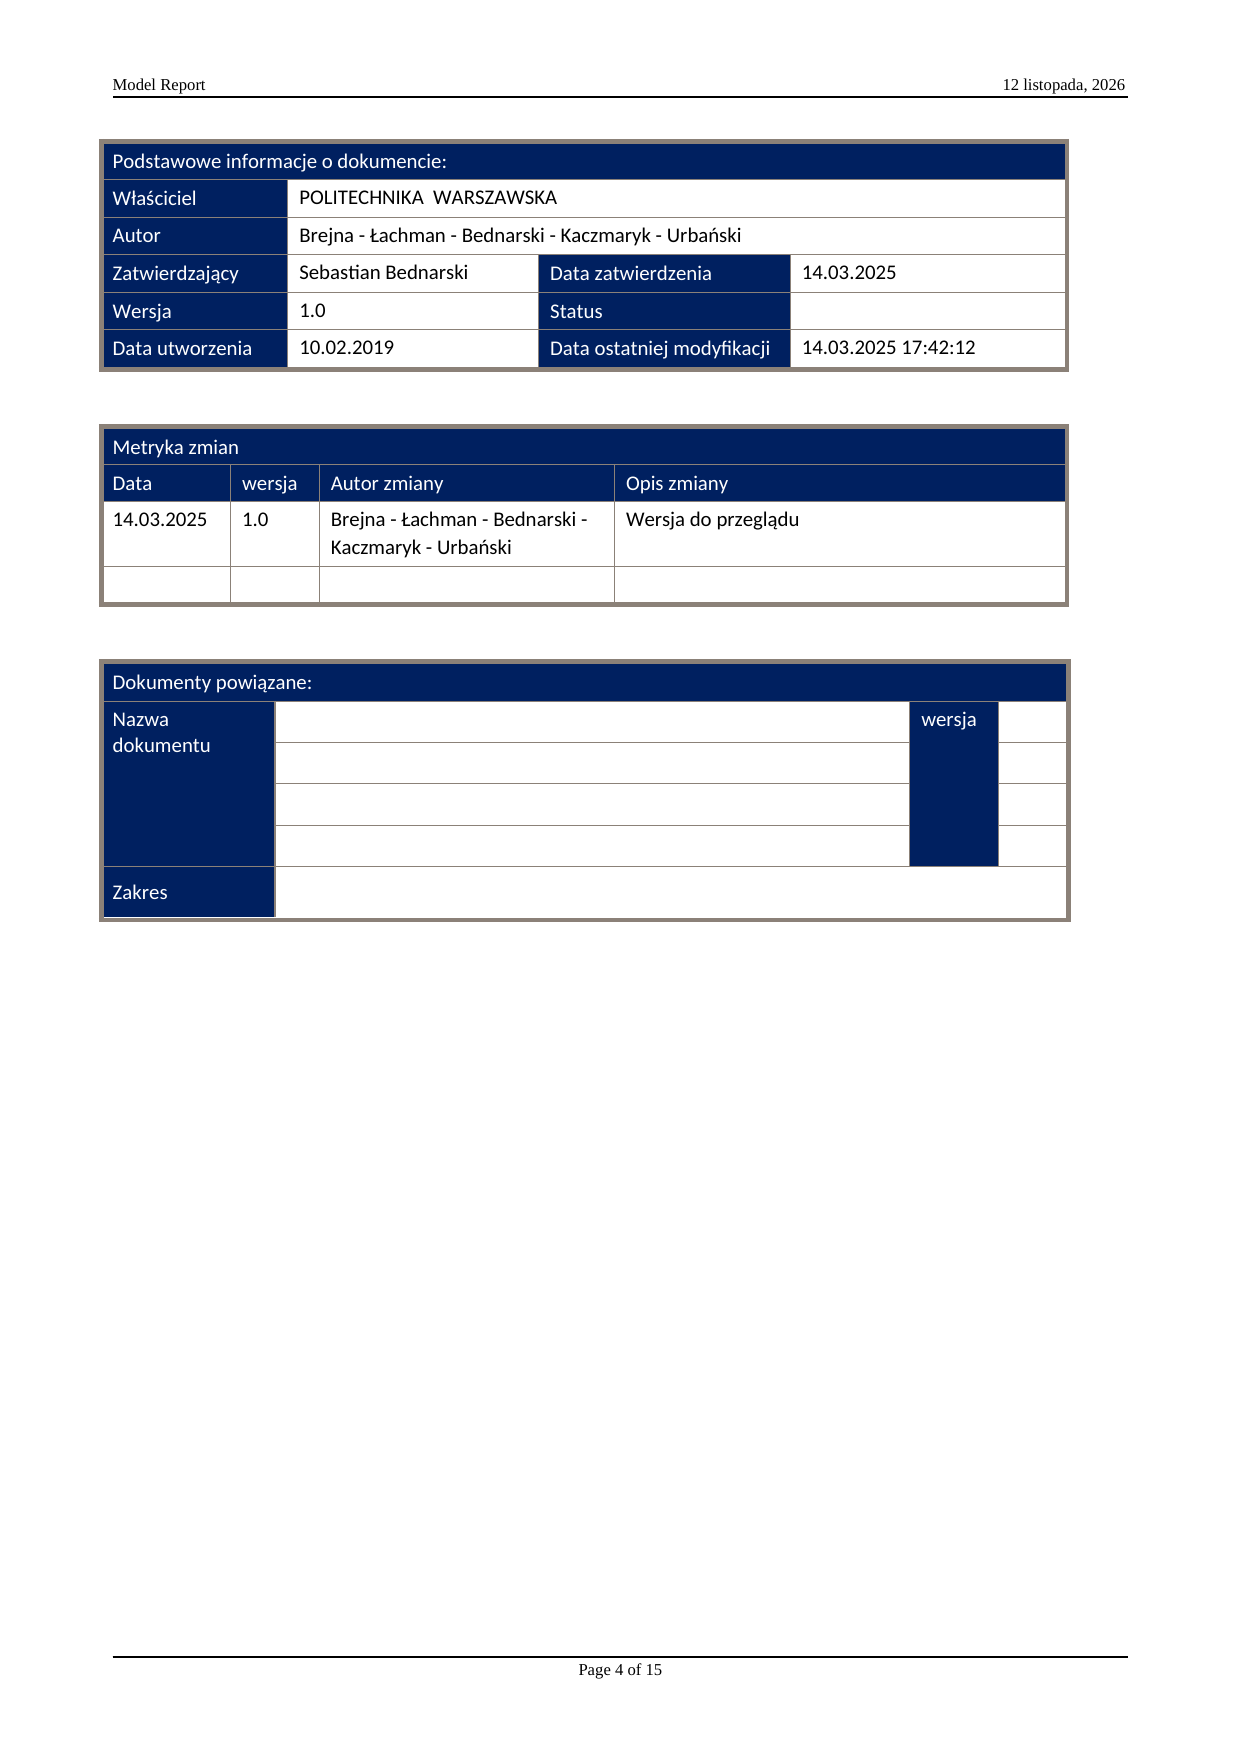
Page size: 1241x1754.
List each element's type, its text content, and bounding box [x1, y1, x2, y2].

table_cell Właściciel [104, 180, 287, 217]
table_cell Autor zmiany [320, 465, 614, 501]
table_cell Zatwierdzający [104, 255, 287, 292]
table_cell [276, 784, 909, 824]
table_cell Data utworzenia [104, 330, 287, 367]
table_cell 14.03.2025 17:42:12 [791, 330, 1065, 367]
table_cell Opis zmiany [615, 465, 1065, 501]
table_cell Wersja do przeglądu [615, 502, 1065, 566]
table_cell Data ostatniej modyfikacji [539, 330, 790, 367]
table_cell [999, 826, 1066, 866]
table_cell Status [539, 293, 790, 329]
table_cell [104, 567, 230, 602]
table_cell [999, 784, 1066, 824]
table_cell [231, 567, 319, 602]
table_cell [320, 567, 614, 602]
table_cell wersja [231, 465, 319, 501]
table_cell Brejna - Łachman - Bednarski - Kaczmaryk - Urbański [288, 218, 1065, 254]
table_cell 1.0 [231, 502, 319, 566]
table_cell Zakres [104, 867, 274, 917]
table_cell POLITECHNIKA WARSZAWSKA [288, 180, 1065, 217]
table_cell [999, 743, 1066, 783]
table_cell Sebastian Bednarski [288, 255, 538, 292]
table_cell [791, 293, 1065, 329]
table_cell [999, 702, 1066, 742]
table_cell Nazwa dokumentu [104, 702, 274, 866]
table_cell 14.03.2025 [104, 502, 230, 566]
table_cell Data zatwierdzenia [539, 255, 790, 292]
table_header Podstawowe informacje o dokumencie: [104, 144, 1065, 179]
table_cell 10.02.2019 [288, 330, 538, 367]
table_cell Wersja [104, 293, 287, 329]
table_cell 14.03.2025 [791, 255, 1065, 292]
table_cell 1.0 [288, 293, 538, 329]
table_cell wersja [910, 702, 998, 866]
table_header Dokumenty powiązane: [104, 664, 1066, 701]
table_cell Data [104, 465, 230, 501]
table_cell [276, 702, 909, 742]
table_cell Autor [104, 218, 287, 254]
table_cell Brejna - Łachman - Bednarski - Kaczmaryk - Urbański [320, 502, 614, 566]
table_cell [276, 826, 909, 866]
table_header Metryka zmian [104, 429, 1065, 464]
table_cell [615, 567, 1065, 602]
table_cell [276, 867, 1066, 917]
table_cell [276, 743, 909, 783]
